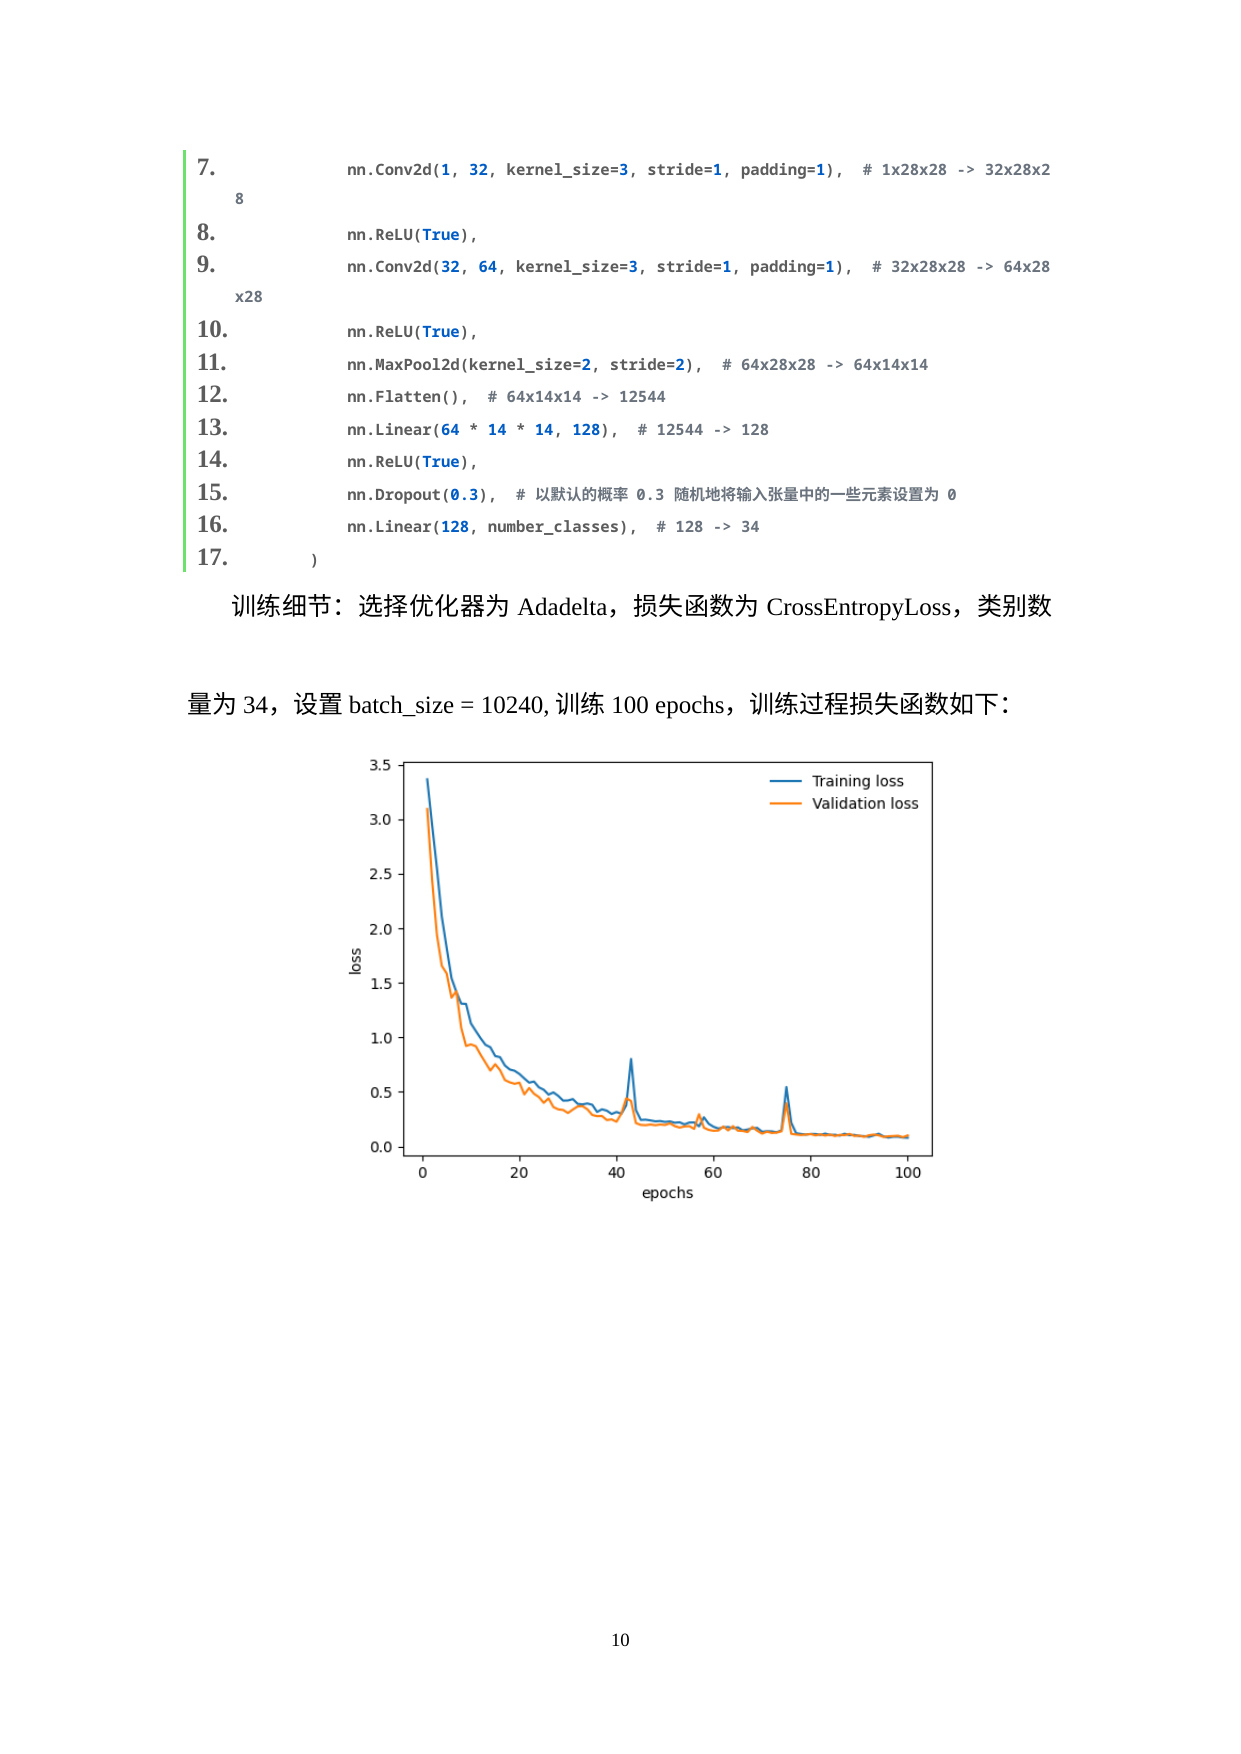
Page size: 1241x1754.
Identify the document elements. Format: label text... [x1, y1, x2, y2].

list nn.Conv2d(1, 32, kernel_size=3, stride=1, padding=1), # 1x28x28 -> 32x28x28 [186, 150, 1053, 215]
list nn.Dropout(0.3), # 以默认的概率 0.3 随机地将输入张量中的一些元素设置为 0 [186, 475, 1053, 507]
list nn.ReLU(True), [186, 442, 1053, 475]
list nn.Linear(64 * 14 * 14, 128), # 12544 -> 128 [186, 410, 1053, 442]
text 训练细节：选择优化器为 Adadelta，损失函数为 CrossEntropyLoss，类别数量为 34，设置 batch_size = 10240, 训练 100 epochs，训练过程损失函数如下： [187, 572, 1053, 735]
list nn.ReLU(True), [186, 215, 1053, 247]
list nn.ReLU(True), [186, 312, 1053, 345]
picture [346, 753, 938, 1204]
list ) [186, 540, 1053, 572]
list nn.Linear(128, number_classes), # 128 -> 34 [186, 507, 1053, 540]
list nn.Flatten(), # 64x14x14 -> 12544 [186, 377, 1053, 410]
list nn.MaxPool2d(kernel_size=2, stride=2), # 64x28x28 -> 64x14x14 [186, 345, 1053, 377]
list nn.Conv2d(32, 64, kernel_size=3, stride=1, padding=1), # 32x28x28 -> 64x28x28 [186, 247, 1053, 312]
